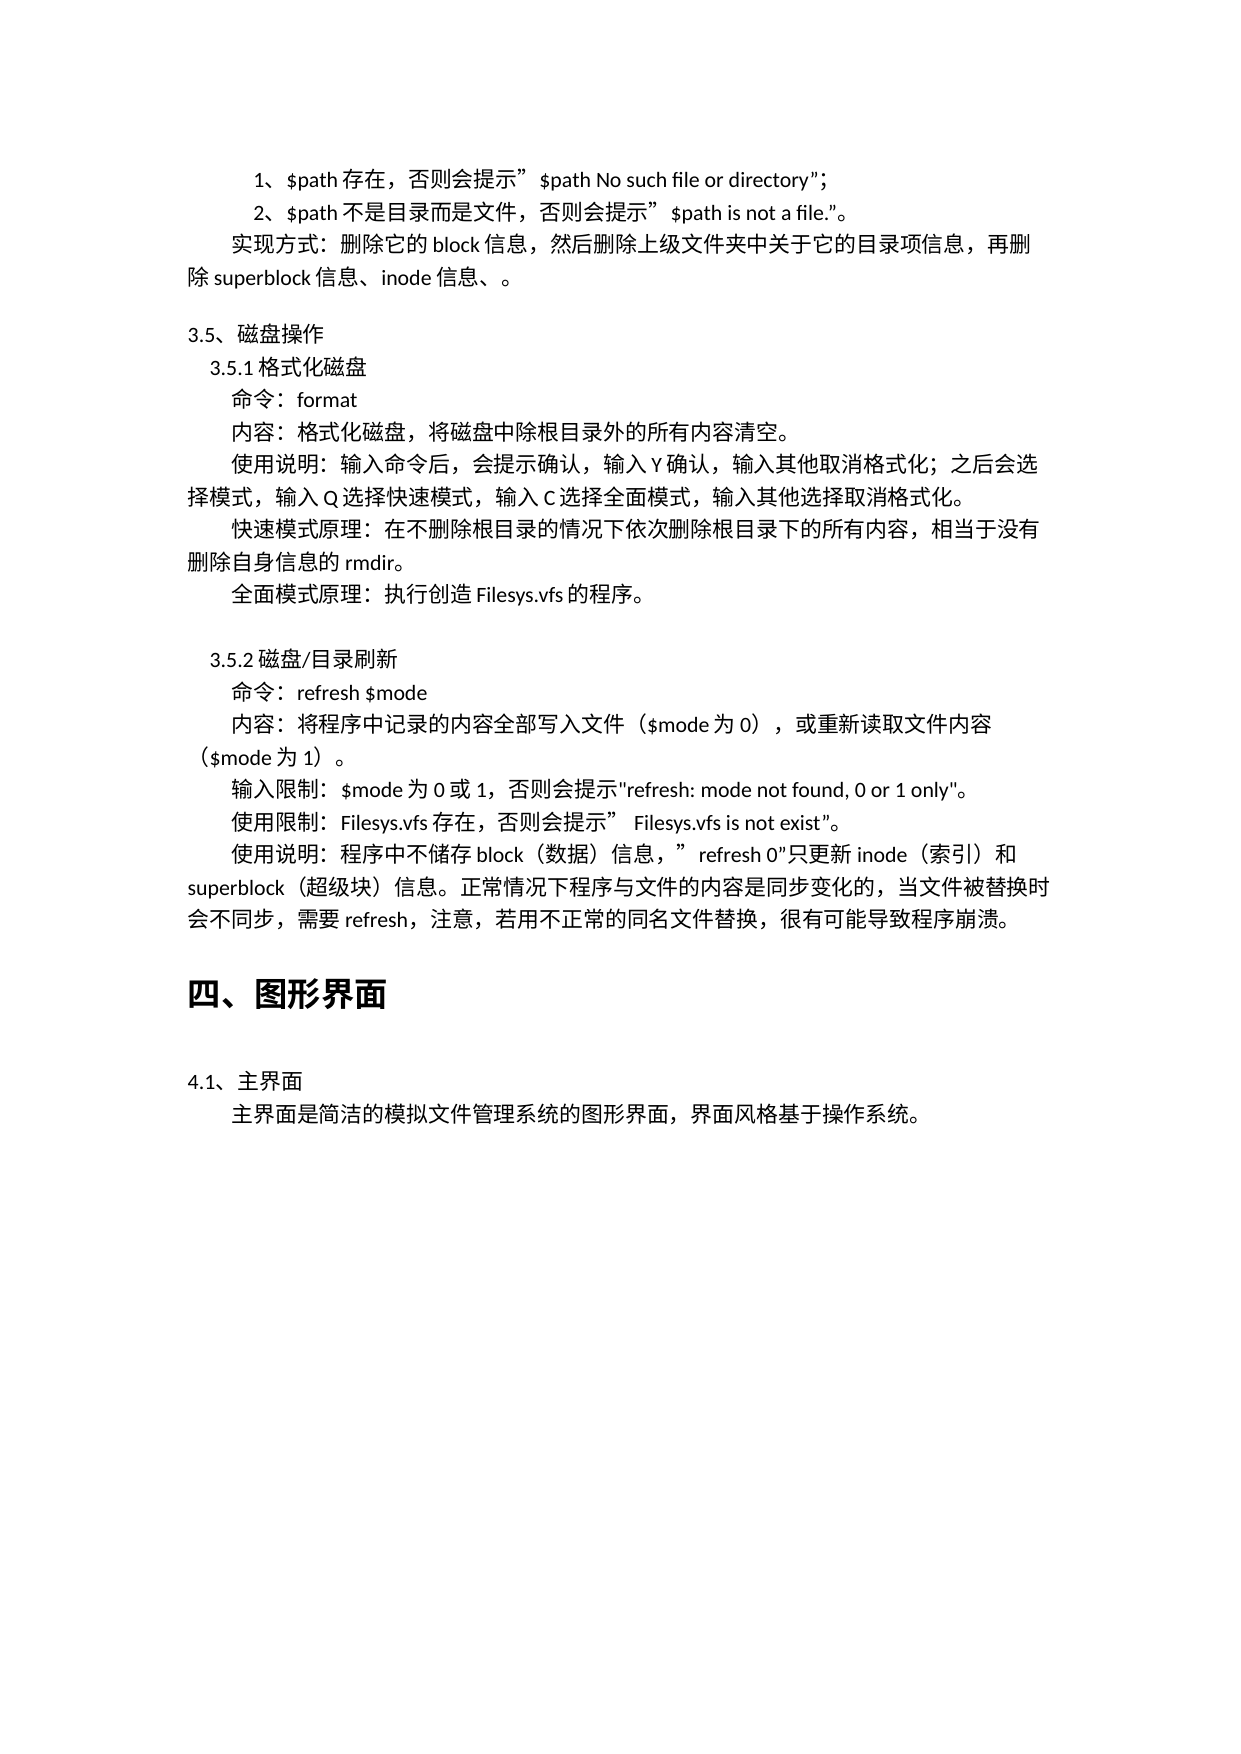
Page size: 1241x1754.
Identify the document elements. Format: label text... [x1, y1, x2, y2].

text 3.5.1格式化磁盘 [187, 349, 1053, 382]
text 3.5.2磁盘/目录刷新 [187, 642, 1053, 674]
text 1、$path存在，否则会提示”$path No such file or directory”； [187, 162, 1053, 194]
text 使用说明：程序中不储存block（数据）信息，”refresh 0”只更新inode（索引）和superblock（超级块）信息。正常情况下程序与文件的内容是同步变化的，当文件被替换时会不同步，需要refresh，注意，若用不正常的同名文件替换，很有可能导致程序崩溃。 [187, 837, 1053, 934]
text 内容：将程序中记录的内容全部写入文件（$mode为0），或重新读取文件内容（$mode为1）。 [187, 707, 1053, 772]
text 3.5、磁盘操作 [187, 317, 1053, 349]
text 4.1、主界面 [187, 1064, 1053, 1096]
text 内容：格式化磁盘，将磁盘中除根目录外的所有内容清空。 [187, 414, 1053, 447]
text 命令：format [187, 382, 1053, 414]
text 输入限制：$mode为0或1，否则会提示"refresh: mode not found, 0 or 1 only"。 [187, 772, 1053, 804]
text 实现方式：删除它的block信息，然后删除上级文件夹中关于它的目录项信息，再删除superblock信息、inode信息、。 [187, 227, 1053, 292]
text 命令：refresh $mode [187, 674, 1053, 707]
text 主界面是简洁的模拟文件管理系统的图形界面，界面风格基于操作系统。 [187, 1096, 1053, 1129]
text 全面模式原理：执行创造Filesys.vfs的程序。 [187, 577, 1053, 609]
text 使用限制：Filesys.vfs存在，否则会提示” Filesys.vfs is not exist”。 [187, 804, 1053, 837]
subtitle 四、图形界面 [187, 959, 1053, 1024]
text 快速模式原理：在不删除根目录的情况下依次删除根目录下的所有内容，相当于没有删除自身信息的rmdir。 [187, 512, 1053, 577]
text 2、$path不是目录而是文件，否则会提示”$path is not a file.”。 [187, 194, 1053, 227]
text 使用说明：输入命令后，会提示确认，输入Y确认，输入其他取消格式化；之后会选择模式，输入Q选择快速模式，输入C选择全面模式，输入其他选择取消格式化。 [187, 447, 1053, 512]
